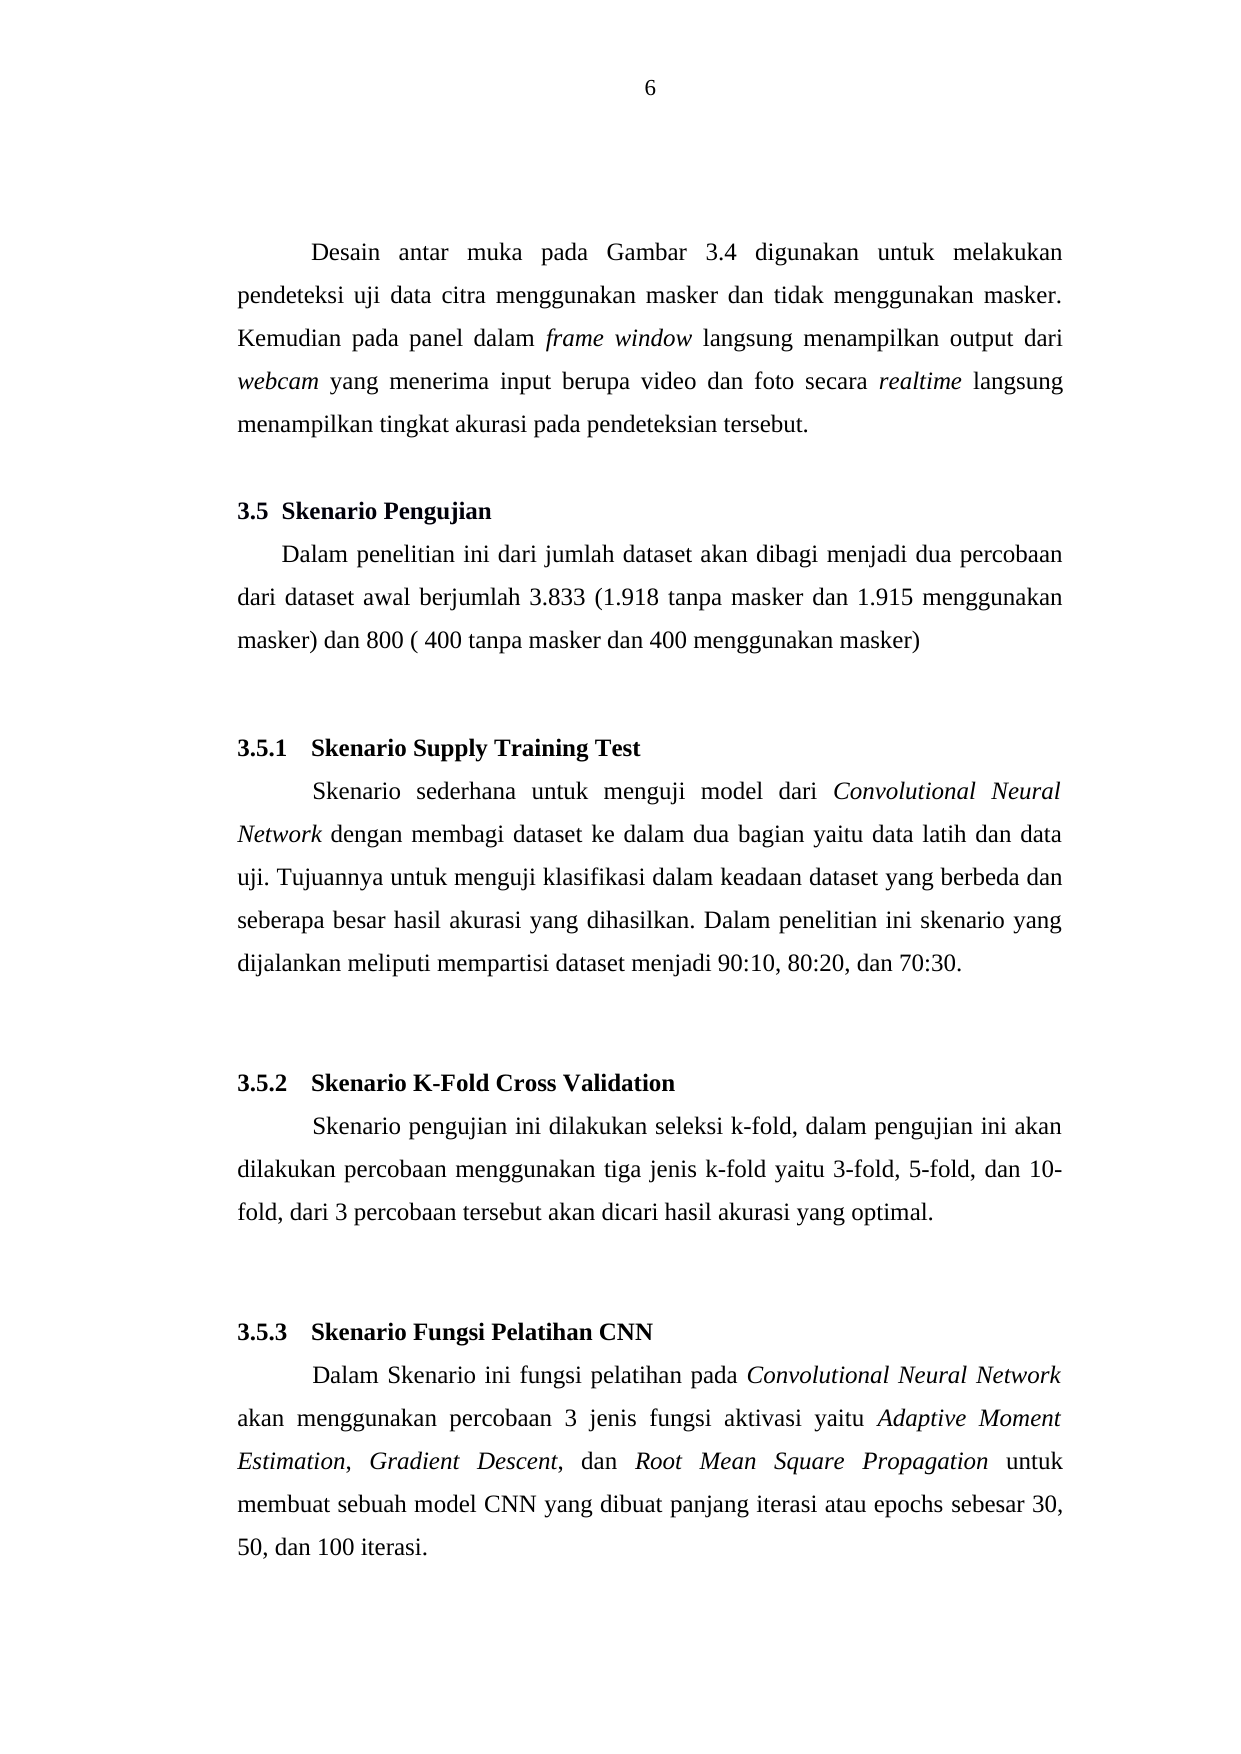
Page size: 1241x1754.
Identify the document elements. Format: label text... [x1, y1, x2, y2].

text Skenario sederhana untuk menguji model dari Convolutional Neural Network dengan membagi dataset ke dalam dua bagian yaitu data latih dan data uji. Tujuannya untuk menguji klasifikasi dalam keadaan dataset yang berbeda dan seberapa besar hasil akurasi yang dihasilkan. Dalam penelitian ini skenario yang dijalankan meliputi mempartisi dataset menjadi 90:10, 80:20, dan 70:30. [237, 776, 1063, 977]
text Skenario pengujian ini dilakukan seleksi k-fold, dalam pengujian ini akan dilakukan percobaan menggunakan tiga jenis k-fold yaitu 3-fold, 5-fold, dan 10-fold, dari 3 percobaan tersebut akan dicari hasil akurasi yang optimal. [237, 1111, 1063, 1226]
subtitle 3.5.2 Skenario K-Fold Cross Validation [237, 1068, 1063, 1097]
text Dalam Skenario ini fungsi pelatihan pada Convolutional Neural Network akan menggunakan percobaan 3 jenis fungsi aktivasi yaitu Adaptive Moment Estimation, Gradient Descent, dan Root Mean Square Propagation untuk membuat sebuah model CNN yang dibuat panjang iterasi atau epochs sebesar 30, 50, dan 100 iterasi. [237, 1360, 1063, 1561]
subtitle 3.5 Skenario Pengujian [237, 496, 1063, 524]
text Dalam penelitian ini dari jumlah dataset akan dibagi menjadi dua percobaan dari dataset awal berjumlah 3.833 (1.918 tanpa masker dan 1.915 menggunakan masker) dan 800 ( 400 tanpa masker dan 400 menggunakan masker) [237, 539, 1063, 654]
text Desain antar muka pada Gambar 3.4 digunakan untuk melakukan pendeteksi uji data citra menggunakan masker dan tidak menggunakan masker. Kemudian pada panel dalam frame window langsung menampilkan output dari webcam yang menerima input berupa video dan foto secara realtime langsung menampilkan tingkat akurasi pada pendeteksian tersebut. [237, 237, 1063, 438]
subtitle 3.5.3 Skenario Fungsi Pelatihan CNN [237, 1317, 1063, 1346]
subtitle 3.5.1 Skenario Supply Training Test [237, 733, 1063, 761]
